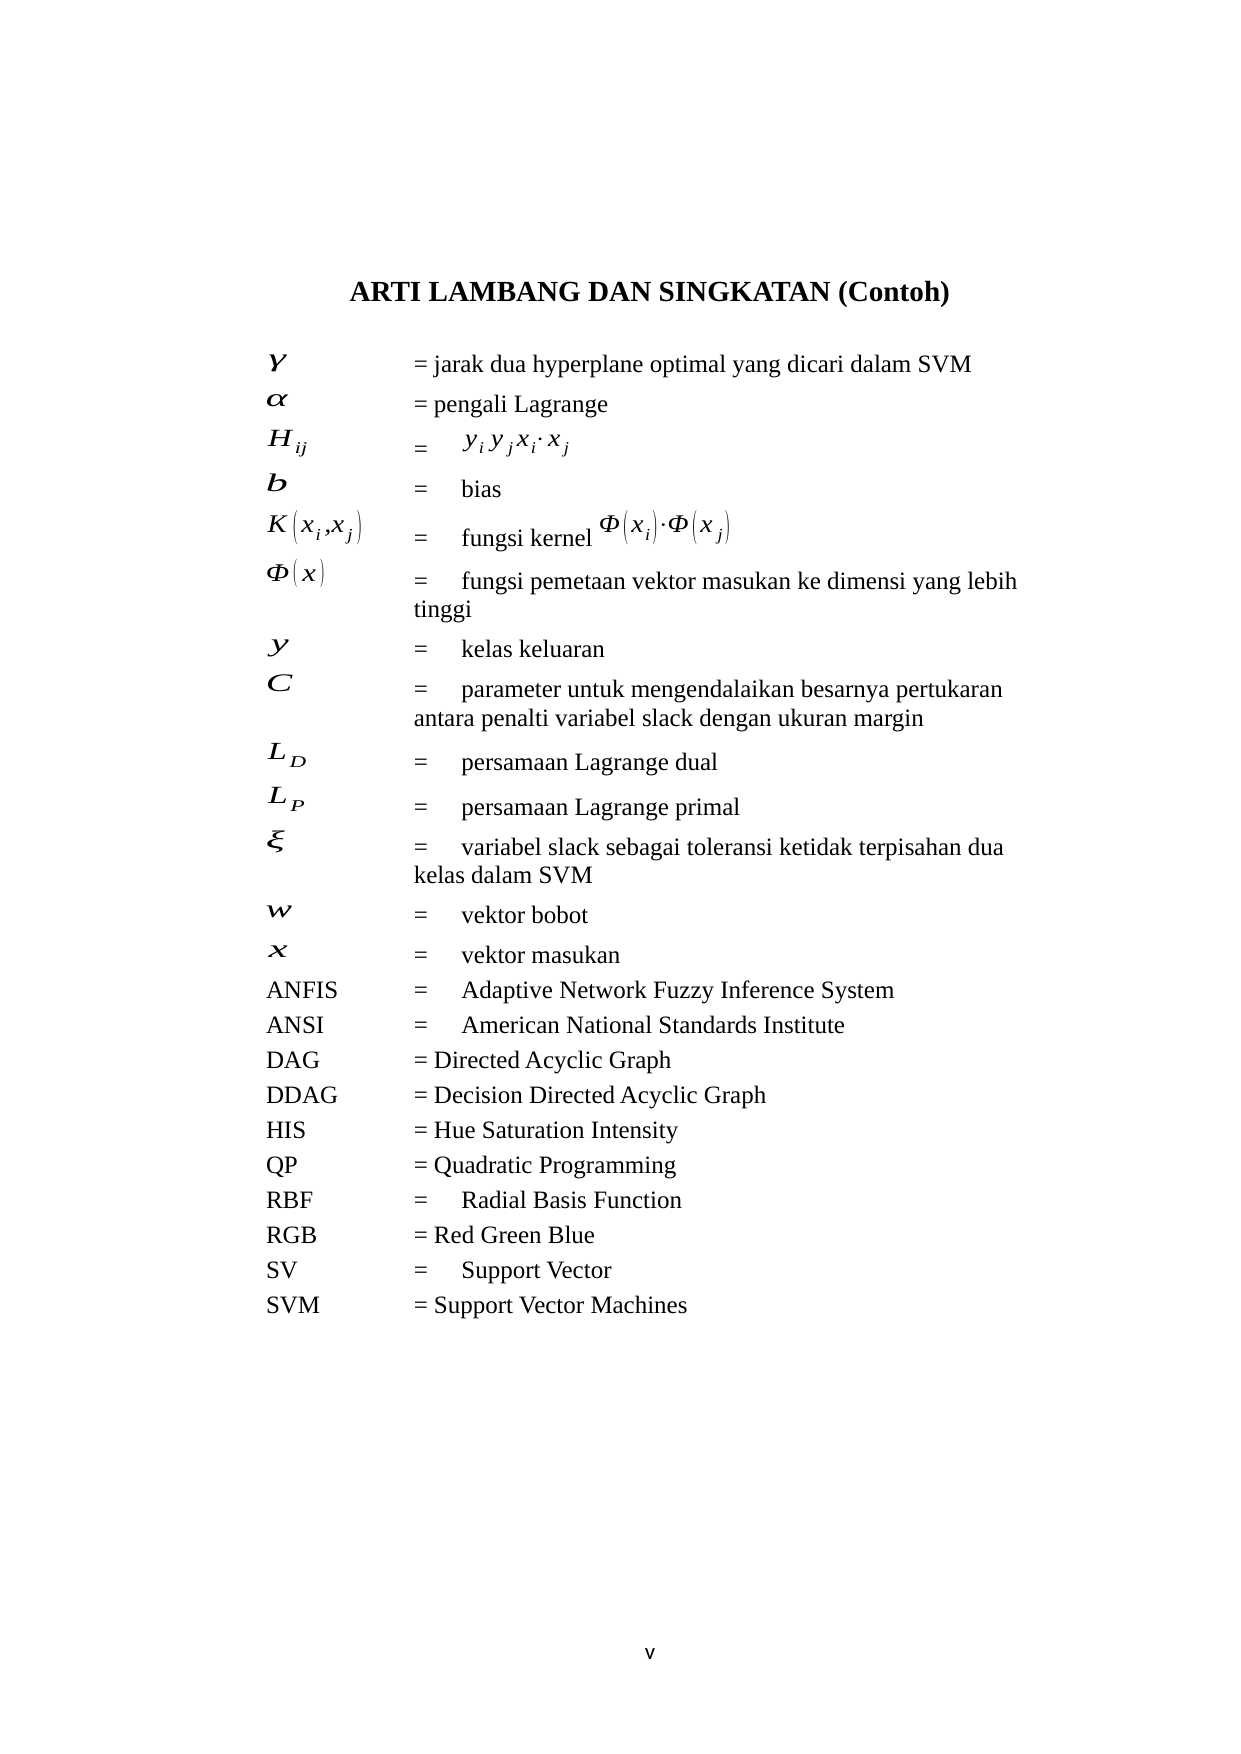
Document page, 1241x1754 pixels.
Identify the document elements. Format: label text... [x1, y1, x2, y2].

subtitle ARTI LAMBANG DAN SINGKATAN (Contoh) [236, 274, 1063, 307]
text = jarak dua hyperplane optimal yang dicari dalam SVM [266, 345, 1033, 378]
text ANFIS = Adaptive Network Fuzzy Inference System [266, 975, 1033, 1004]
text = persamaan Lagrange dual [266, 738, 1033, 776]
text = vektor masukan [266, 935, 1033, 969]
text = pengali Lagrange [266, 384, 1033, 418]
text HIS = Hue Saturation Intensity [266, 1115, 1033, 1144]
text = fungsi pemetaan vektor masukan ke dimensi yang lebih tinggi [266, 558, 1033, 623]
text = fungsi kernel [266, 509, 1033, 552]
text = parameter untuk mengendalaikan besarnya pertukaran antara penalti variabel slack dengan ukuran margin [266, 669, 1033, 732]
text RGB = Red Green Blue [266, 1220, 1033, 1249]
text DAG = Directed Acyclic Graph [266, 1045, 1033, 1074]
text RBF = Radial Basis Function [266, 1185, 1033, 1214]
text SVM = Support Vector Machines [266, 1290, 1033, 1319]
text ANSI = American National Standards Institute [266, 1010, 1033, 1039]
text = variabel slack sebagai toleransi ketidak terpisahan dua kelas dalam SVM [266, 827, 1033, 889]
text QP = Quadratic Programming [266, 1150, 1033, 1179]
text = [266, 424, 1033, 463]
text = vektor bobot [266, 895, 1033, 929]
text DDAG = Decision Directed Acyclic Graph [266, 1080, 1033, 1109]
text = kelas keluaran [266, 629, 1033, 663]
text SV = Support Vector [266, 1255, 1033, 1284]
text = persamaan Lagrange primal [266, 782, 1033, 821]
text = bias [266, 469, 1033, 502]
